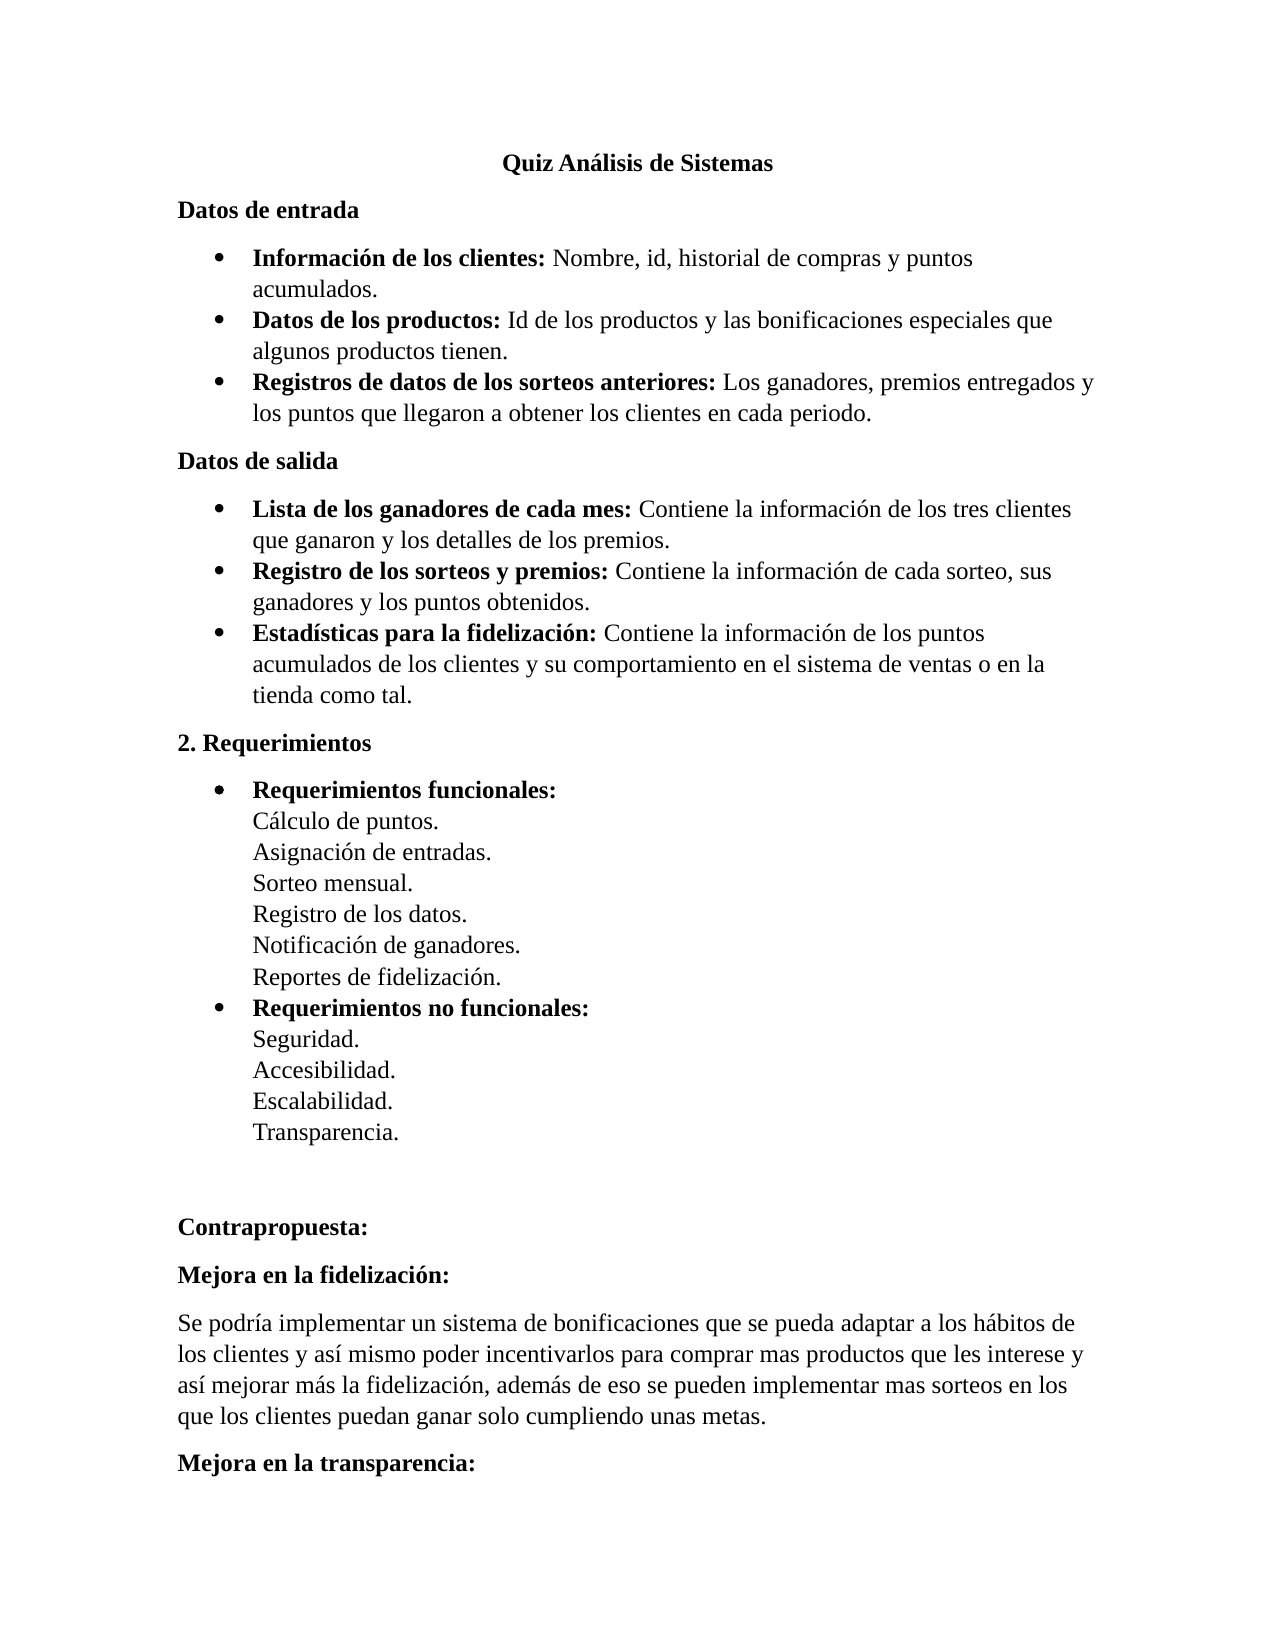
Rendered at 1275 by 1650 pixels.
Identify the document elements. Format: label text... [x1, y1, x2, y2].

list Accesibilidad. [252, 1055, 1098, 1083]
text Mejora en la fidelización: [177, 1260, 1098, 1289]
list Cálculo de puntos. [252, 806, 1098, 835]
list Escalabilidad. [252, 1086, 1098, 1114]
list Reportes de fidelización. [252, 962, 1098, 990]
list Notificación de ganadores. [252, 931, 1098, 959]
list Asignación de entradas. [252, 837, 1098, 866]
list Transparencia. [252, 1117, 1098, 1146]
list Registro de los sorteos y premios: Contiene la información de cada sorteo, sus ganadores y los puntos obtenidos. [215, 556, 1098, 616]
list Estadísticas para la fidelización: Contiene la información de los puntos acumulados de los clientes y su comportamiento en el sistema de ventas o en la tienda como tal. [215, 618, 1098, 709]
text 2. Requerimientos [177, 728, 1098, 756]
list Requerimientos funcionales: [215, 775, 1098, 804]
list Seguridad. [252, 1024, 1098, 1052]
text Quiz Análisis de Sistemas [177, 148, 1098, 176]
list Datos de los productos: Id de los productos y las bonificaciones especiales que algunos productos tienen. [215, 305, 1098, 365]
list Información de los clientes: Nombre, id, historial de compras y puntos acumulados. [215, 243, 1098, 303]
list Registros de datos de los sorteos anteriores: Los ganadores, premios entregados y los puntos que llegaron a obtener los clientes en cada periodo. [215, 367, 1098, 427]
list Lista de los ganadores de cada mes: Contiene la información de los tres clientes que ganaron y los detalles de los premios. [215, 494, 1098, 553]
list Sorteo mensual. [252, 868, 1098, 897]
text Datos de salida [177, 446, 1098, 475]
list Registro de los datos. [252, 899, 1098, 928]
text Datos de entrada [177, 195, 1098, 224]
text Se podría implementar un sistema de bonificaciones que se pueda adaptar a los hábitos de los clientes y así mismo poder incentivarlos para comprar mas productos que les interese y así mejorar más la fidelización, además de eso se pueden implementar mas sorteos en los que los clientes puedan ganar solo cumpliendo unas metas. [177, 1308, 1098, 1429]
text Mejora en la transparencia: [177, 1448, 1098, 1477]
list Requerimientos no funcionales: [215, 993, 1098, 1021]
text Contrapropuesta: [177, 1212, 1098, 1241]
